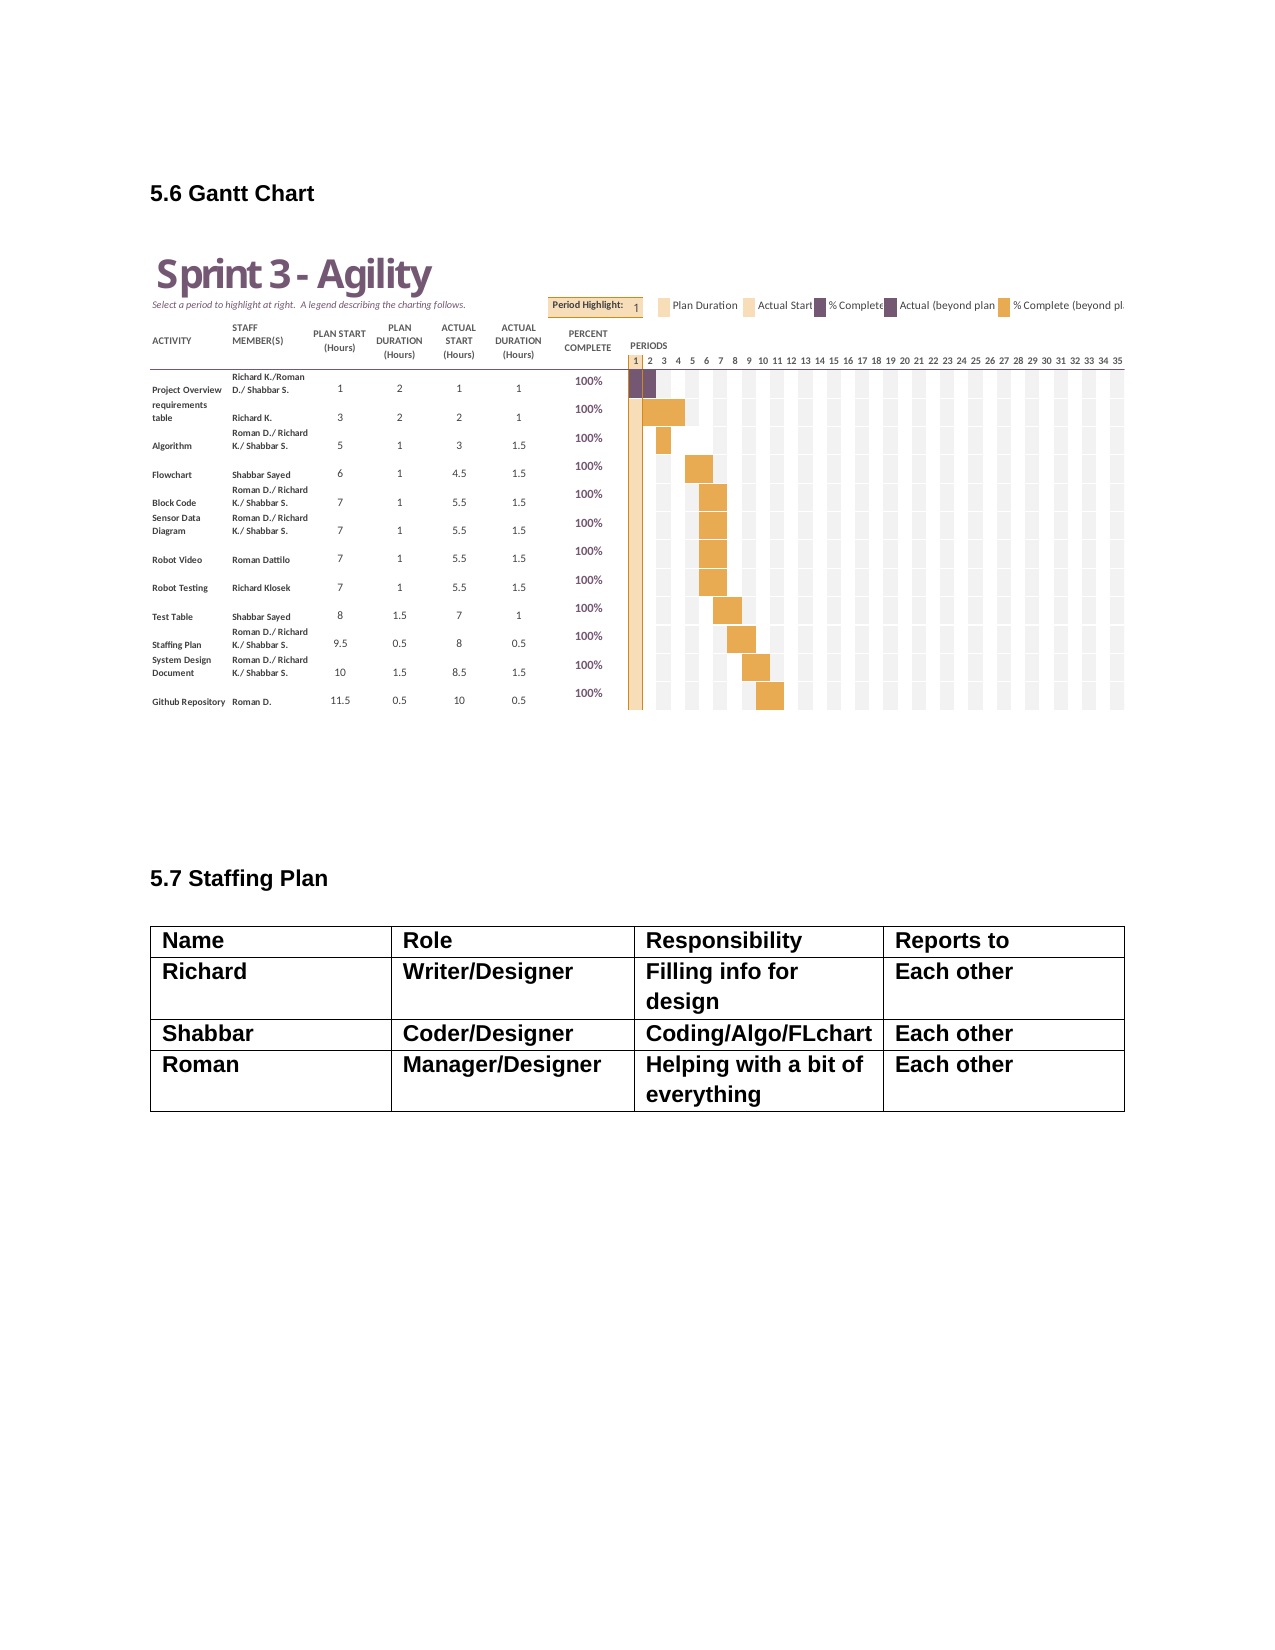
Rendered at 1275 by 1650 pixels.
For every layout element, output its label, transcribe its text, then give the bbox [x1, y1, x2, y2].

table_cell Richard [151, 958, 391, 1018]
table_header Reports to [884, 927, 1124, 957]
table_cell Coder/Designer [392, 1020, 634, 1050]
table_cell Roman [151, 1051, 391, 1111]
table_header Name [151, 927, 391, 957]
text 5.7 Staffing Plan [150, 865, 1125, 892]
table_header Role [392, 927, 634, 957]
table_cell Each other [884, 1051, 1124, 1111]
table_cell Shabbar [151, 1020, 391, 1050]
table_header Responsibility [635, 927, 883, 957]
table_cell Writer/Designer [392, 958, 634, 1018]
table_cell Helping with a bit of everything [635, 1051, 883, 1111]
table_cell Each other [884, 958, 1124, 1018]
table_cell Coding/Algo/FLchart [635, 1020, 883, 1050]
table_cell Filling info for design [635, 958, 883, 1018]
table_cell Manager/Designer [392, 1051, 634, 1111]
table_cell Each other [884, 1020, 1124, 1050]
text 5.6 Gantt Chart [150, 180, 1125, 207]
